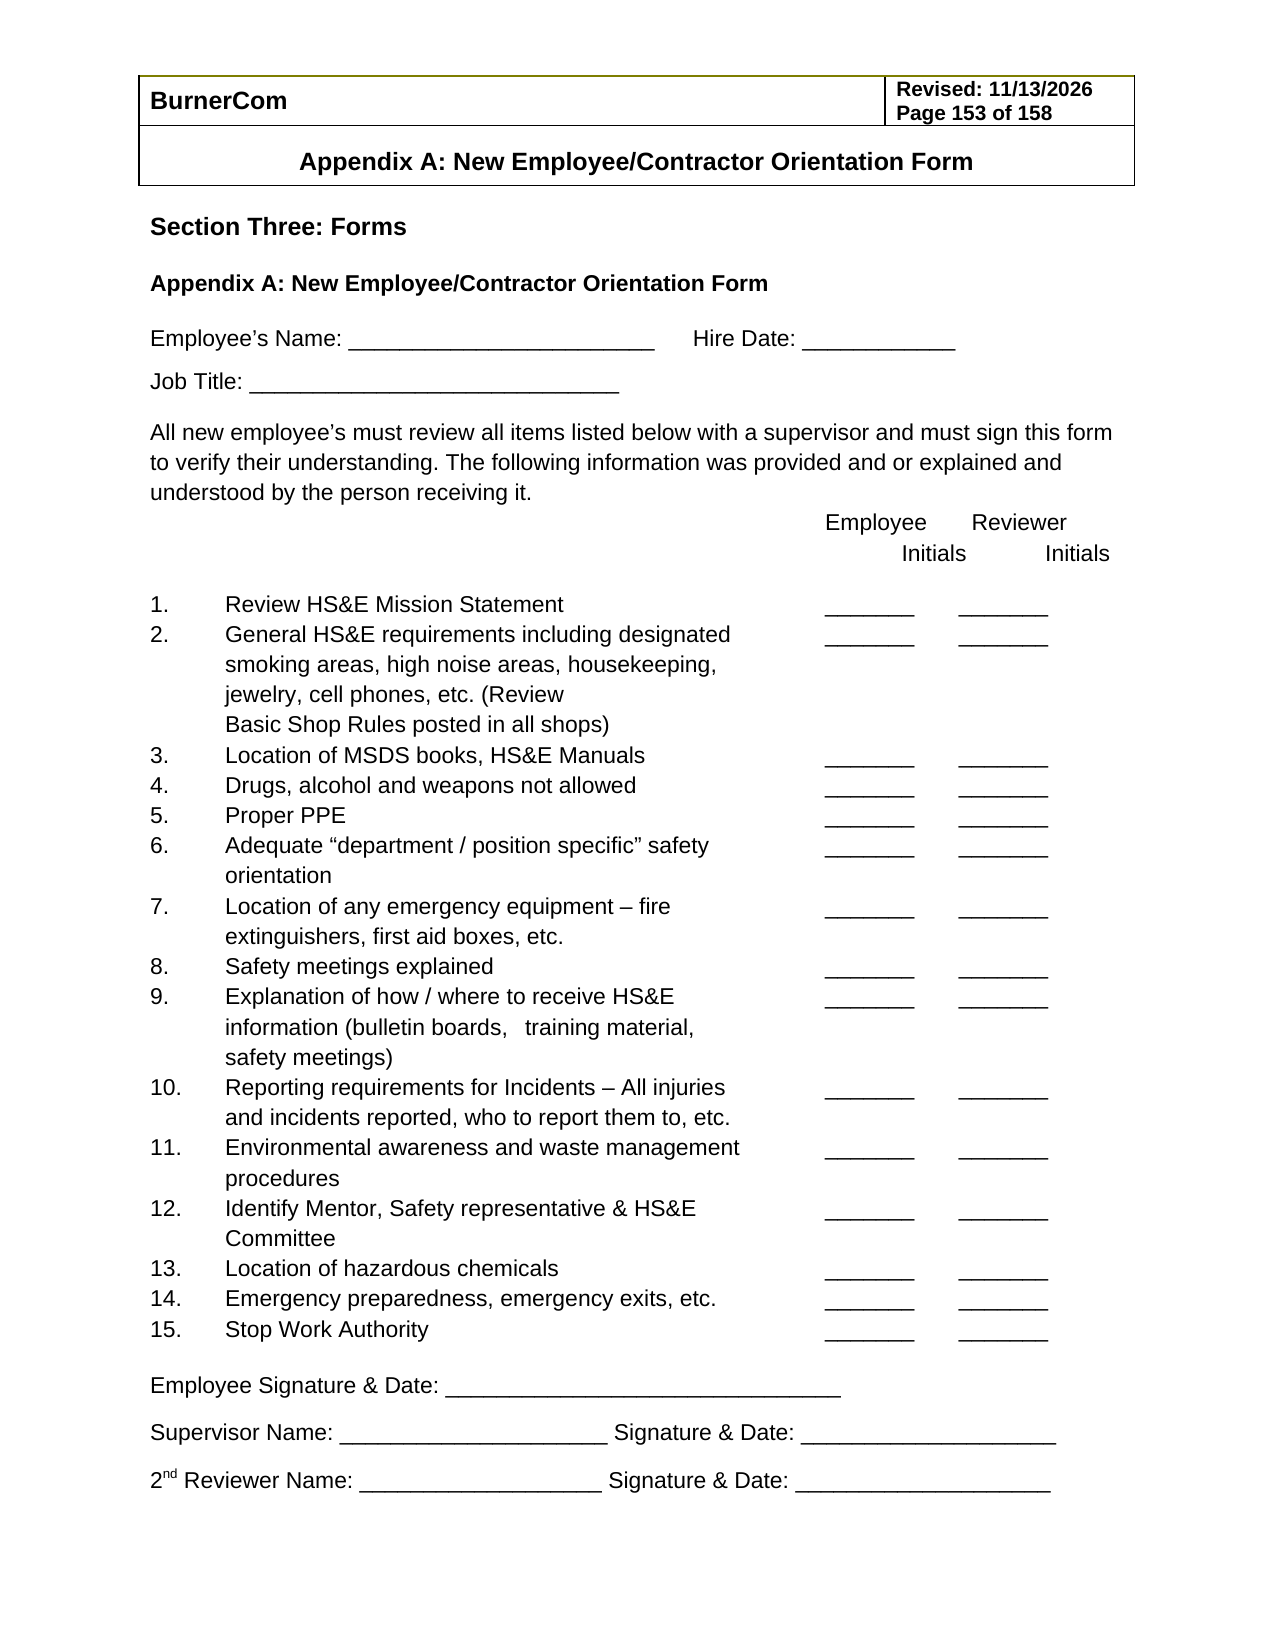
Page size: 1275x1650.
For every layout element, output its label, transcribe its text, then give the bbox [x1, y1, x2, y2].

subtitle Section Three: Forms [150, 212, 1125, 241]
subtitle Appendix A: New Employee/Contractor Orientation Form [150, 270, 1125, 296]
text Employee’s Name: ________________________ Hire Date: ____________ [150, 325, 1125, 351]
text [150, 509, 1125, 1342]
text All new employee’s must review all items listed below with a supervisor and must sign this form to verify their understanding. The following information was provided and or explained and understood by the person receiving it. [150, 419, 1125, 506]
text Job Title: _____________________________ [150, 368, 1125, 394]
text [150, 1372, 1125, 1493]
